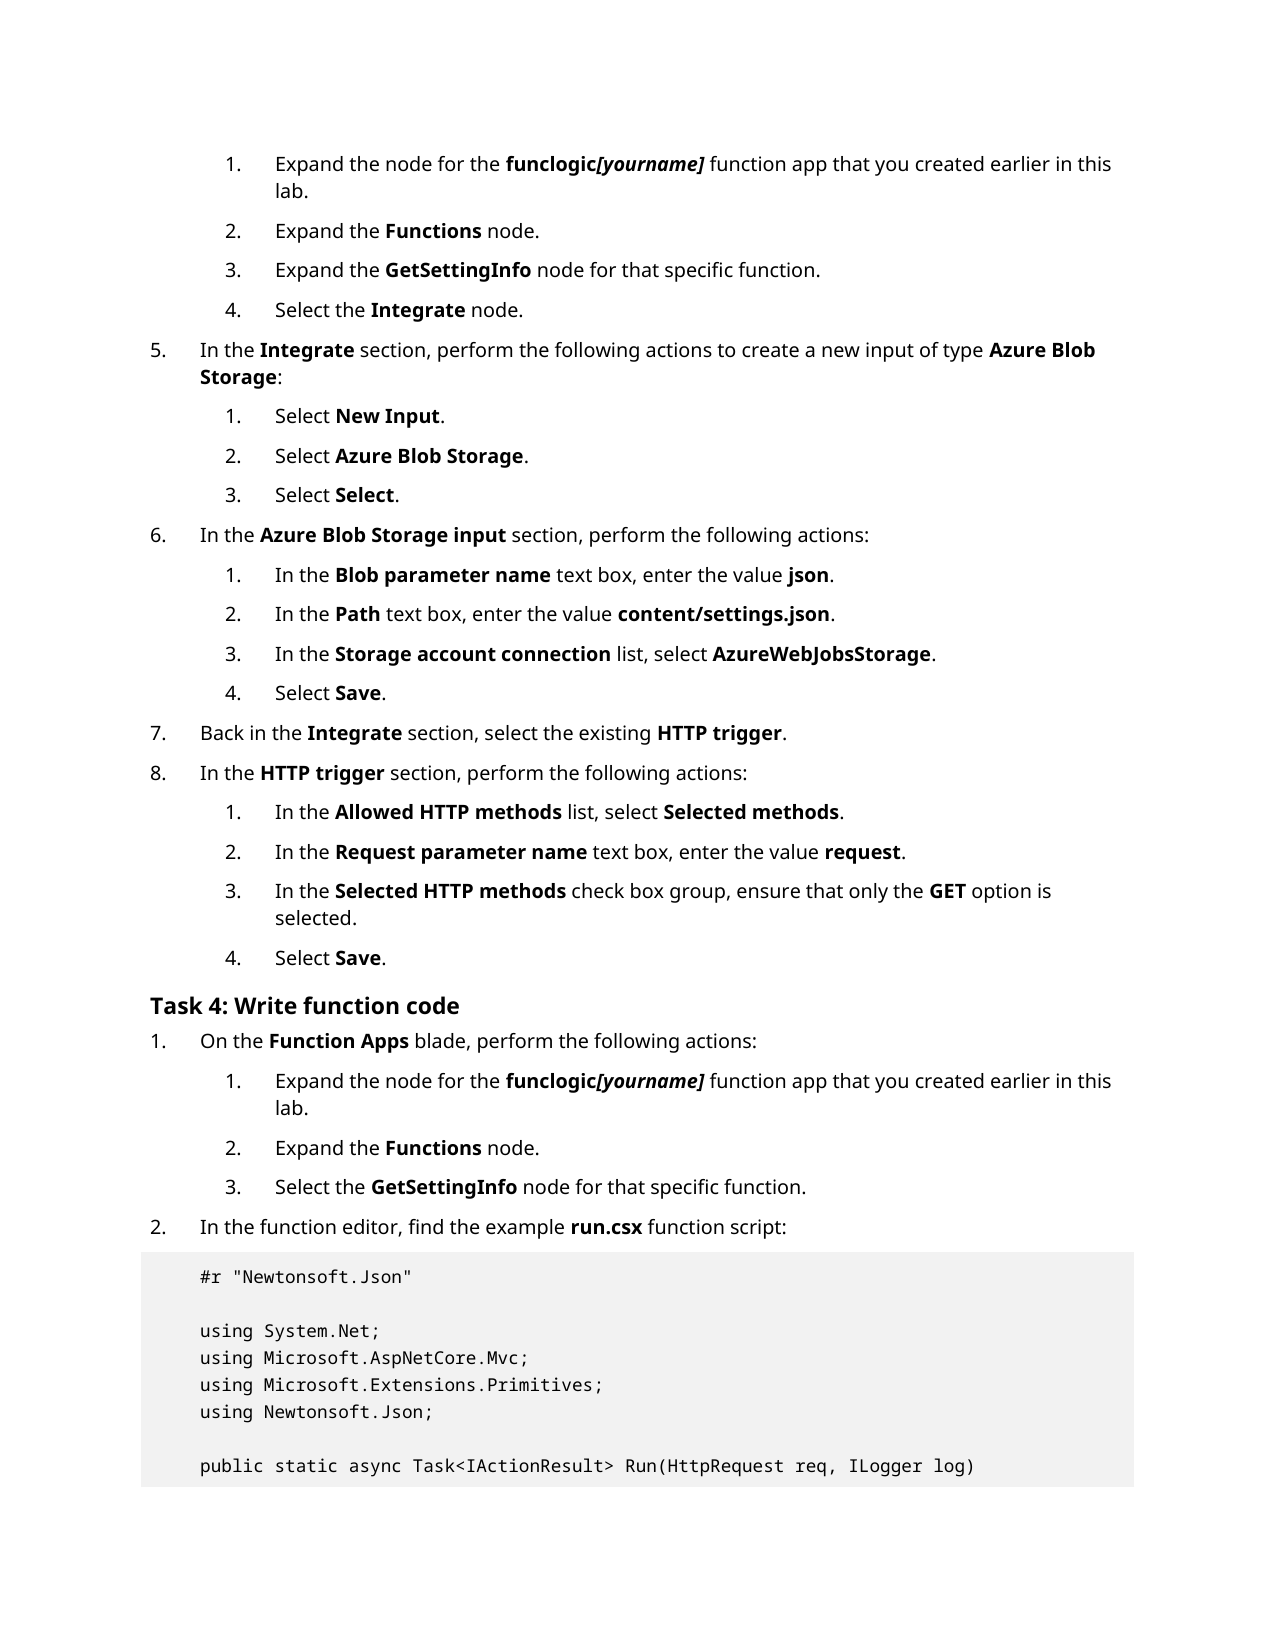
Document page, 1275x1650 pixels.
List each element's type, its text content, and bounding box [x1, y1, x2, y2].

list In the Integrate section, perform the following actions to create a new input of type Azure Blob Storage: [150, 335, 1125, 389]
list Select Save. [225, 679, 1125, 706]
list Select Select. [225, 481, 1125, 508]
list Select the Integrate node. [225, 296, 1125, 323]
list In the Blob parameter name text box, enter the value json. [225, 560, 1125, 587]
list In the Path text box, enter the value content/settings.json. [225, 600, 1125, 627]
list Expand the node for the funclogic[yourname] function app that you created earlier in this lab. [225, 1067, 1125, 1121]
list In the Storage account connection list, select AzureWebJobsStorage. [225, 639, 1125, 667]
list In the Allowed HTTP methods list, select Selected methods. [225, 798, 1125, 825]
list In the HTTP trigger section, perform the following actions: [150, 758, 1125, 785]
list Back in the Integrate section, select the existing HTTP trigger. [150, 719, 1125, 746]
list Expand the Functions node. [225, 1133, 1125, 1160]
list In the function editor, find the example run.csx function script: [150, 1212, 1125, 1239]
list Expand the node for the funclogic[yourname] function app that you created earlier in this lab. [225, 150, 1125, 204]
list On the Function Apps blade, perform the following actions: [150, 1027, 1125, 1054]
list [142, 1253, 1133, 1486]
subtitle Task 4: Write function code [150, 989, 1125, 1021]
list Expand the Functions node. [225, 217, 1125, 244]
list Select Save. [225, 944, 1125, 971]
list Select Azure Blob Storage. [225, 442, 1125, 469]
list Select New Input. [225, 402, 1125, 429]
list In the Azure Blob Storage input section, perform the following actions: [150, 521, 1125, 548]
list In the Request parameter name text box, enter the value request. [225, 837, 1125, 864]
list In the Selected HTTP methods check box group, ensure that only the GET option is selected. [225, 877, 1125, 931]
list Select the GetSettingInfo node for that specific function. [225, 1173, 1125, 1200]
list Expand the GetSettingInfo node for that specific function. [225, 256, 1125, 283]
